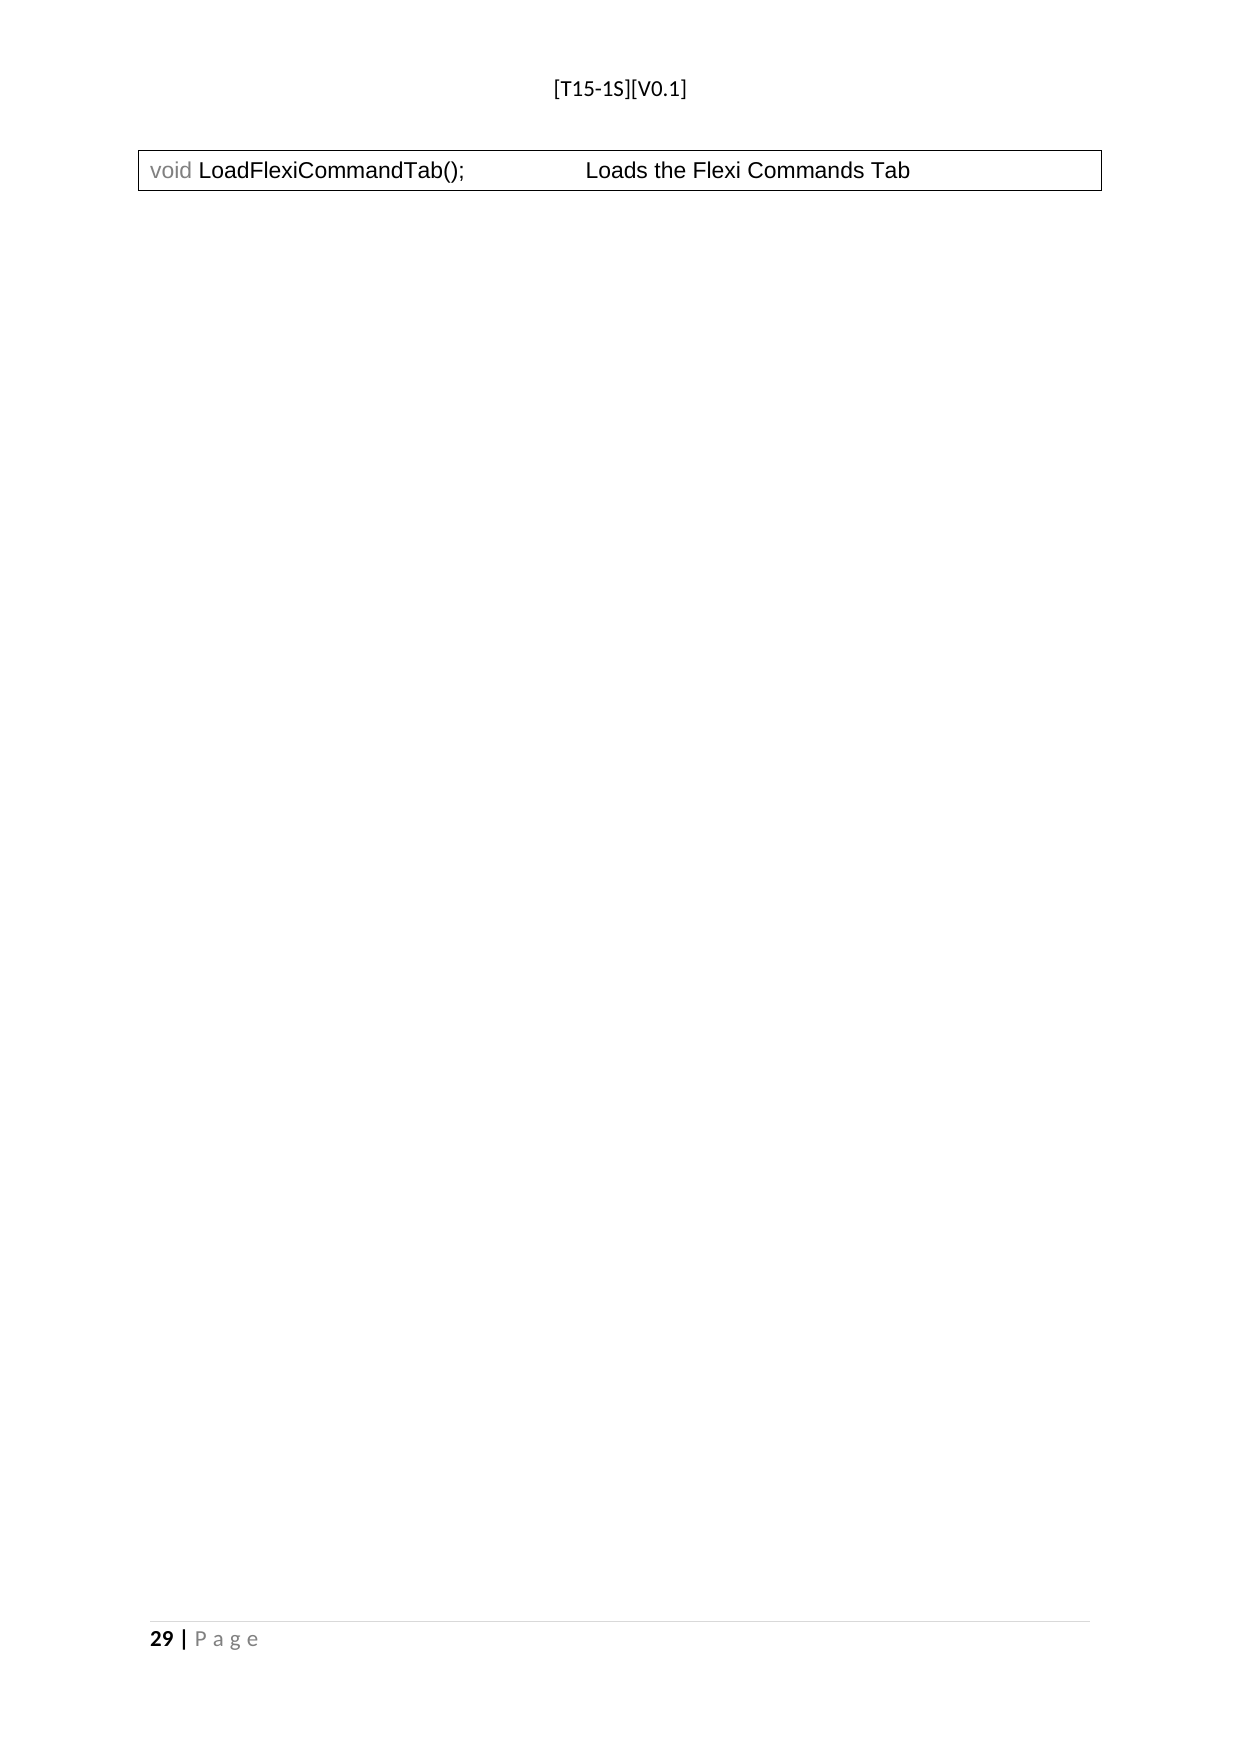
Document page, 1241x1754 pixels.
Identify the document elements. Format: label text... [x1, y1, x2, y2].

table_cell Loads the Flexi Commands Tab [574, 151, 1101, 190]
table_cell void LoadFlexiCommandTab(); [139, 151, 574, 190]
